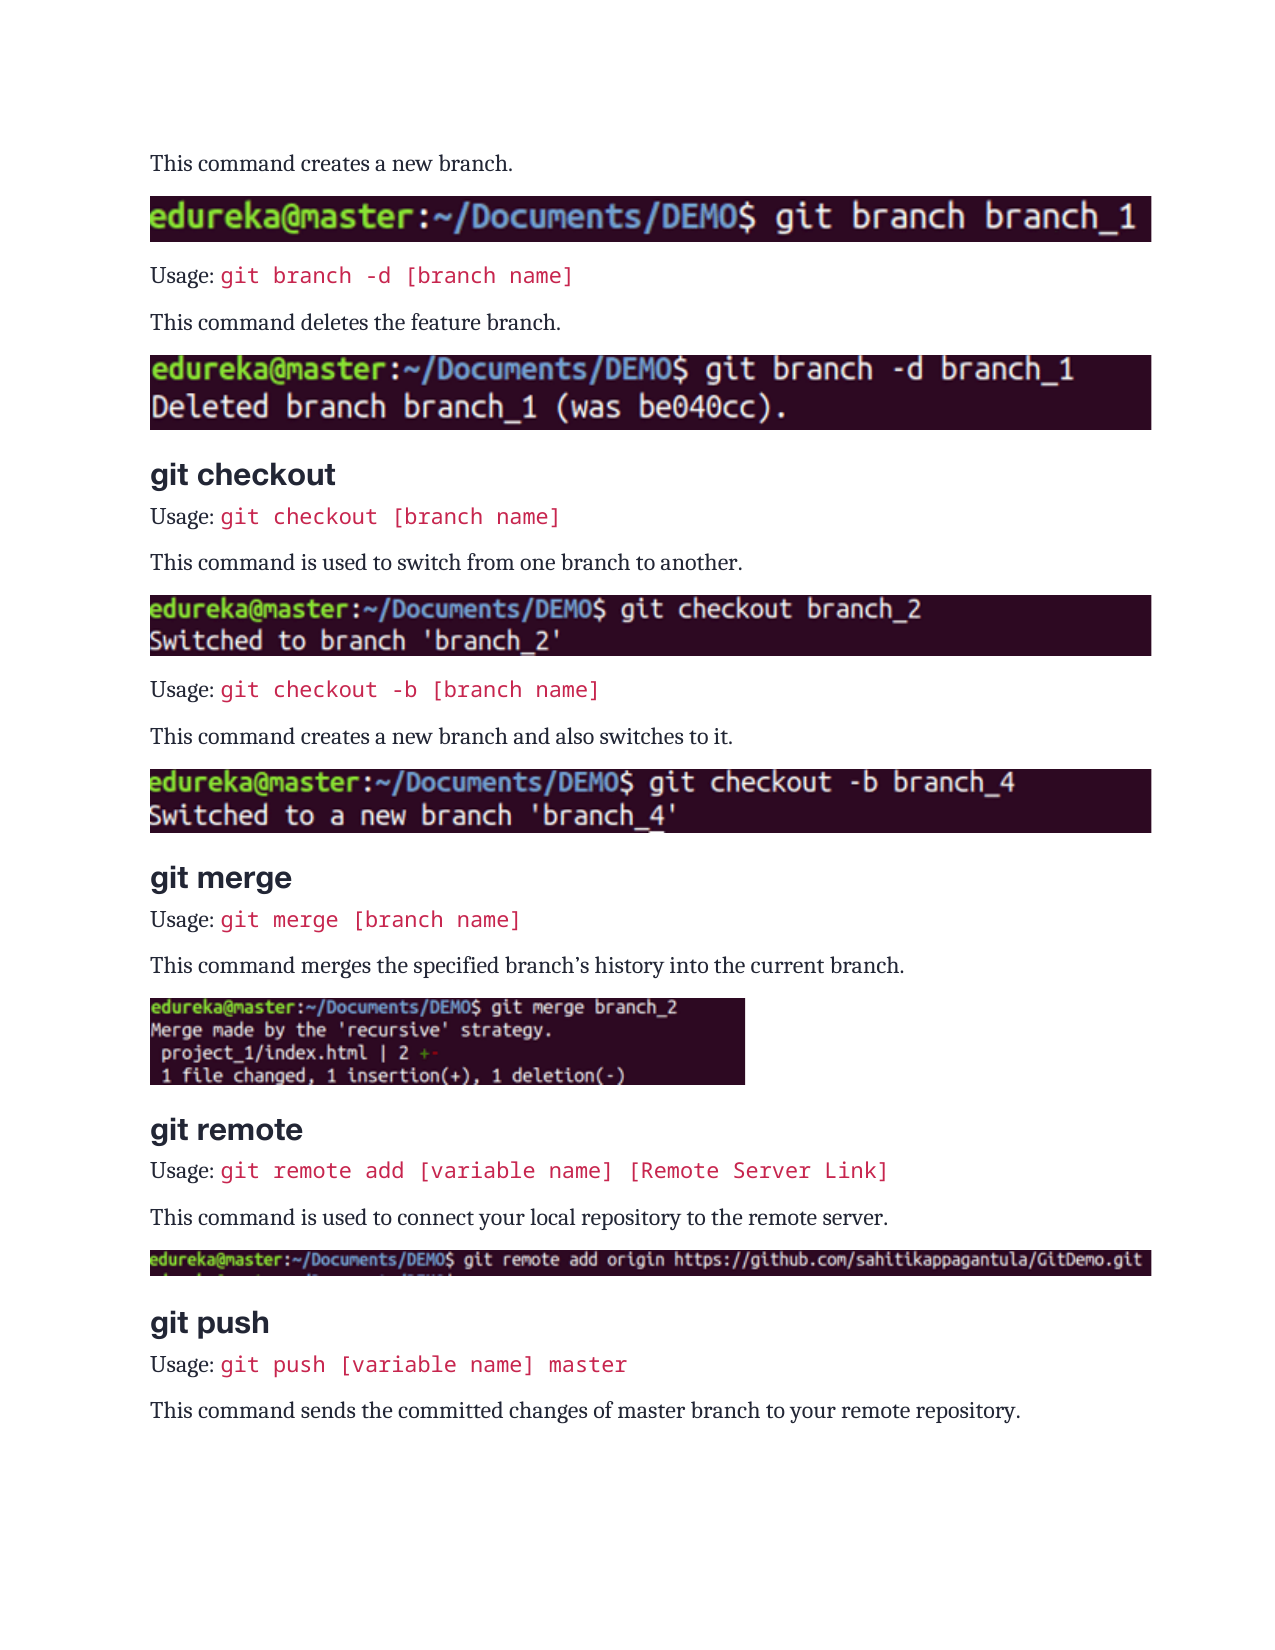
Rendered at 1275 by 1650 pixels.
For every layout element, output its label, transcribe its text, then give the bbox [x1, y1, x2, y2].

text This command is used to switch from one branch to another. [150, 549, 1125, 577]
picture [150, 355, 1152, 430]
picture [150, 196, 1152, 242]
text Usage: git remote add [variable name] [Remote Server Link] [150, 1155, 1125, 1185]
picture [150, 769, 1152, 833]
text Usage: git push [variable name] master [150, 1349, 1125, 1379]
picture [150, 998, 746, 1085]
text This command deletes the feature branch. [150, 309, 1125, 336]
text This command creates a new branch and also switches to it. [150, 723, 1125, 750]
text Usage: git checkout -b [branch name] [150, 674, 1125, 704]
text Usage: git merge [branch name] [150, 903, 1125, 933]
text Usage: git branch -d [branch name] [150, 260, 1125, 290]
picture [150, 595, 1152, 656]
text git merge [150, 858, 1125, 897]
text git remote [150, 1110, 1125, 1149]
text This command is used to connect your local repository to the remote server. [150, 1204, 1125, 1231]
text This command creates a new branch. [150, 150, 1125, 178]
text This command sends the committed changes of master branch to your remote repository. [150, 1397, 1125, 1425]
text This command merges the specified branch’s history into the current branch. [150, 952, 1125, 980]
picture [150, 1250, 1152, 1276]
text Usage: git checkout [branch name] [150, 501, 1125, 530]
text git push [150, 1303, 1125, 1343]
text git checkout [150, 455, 1125, 494]
